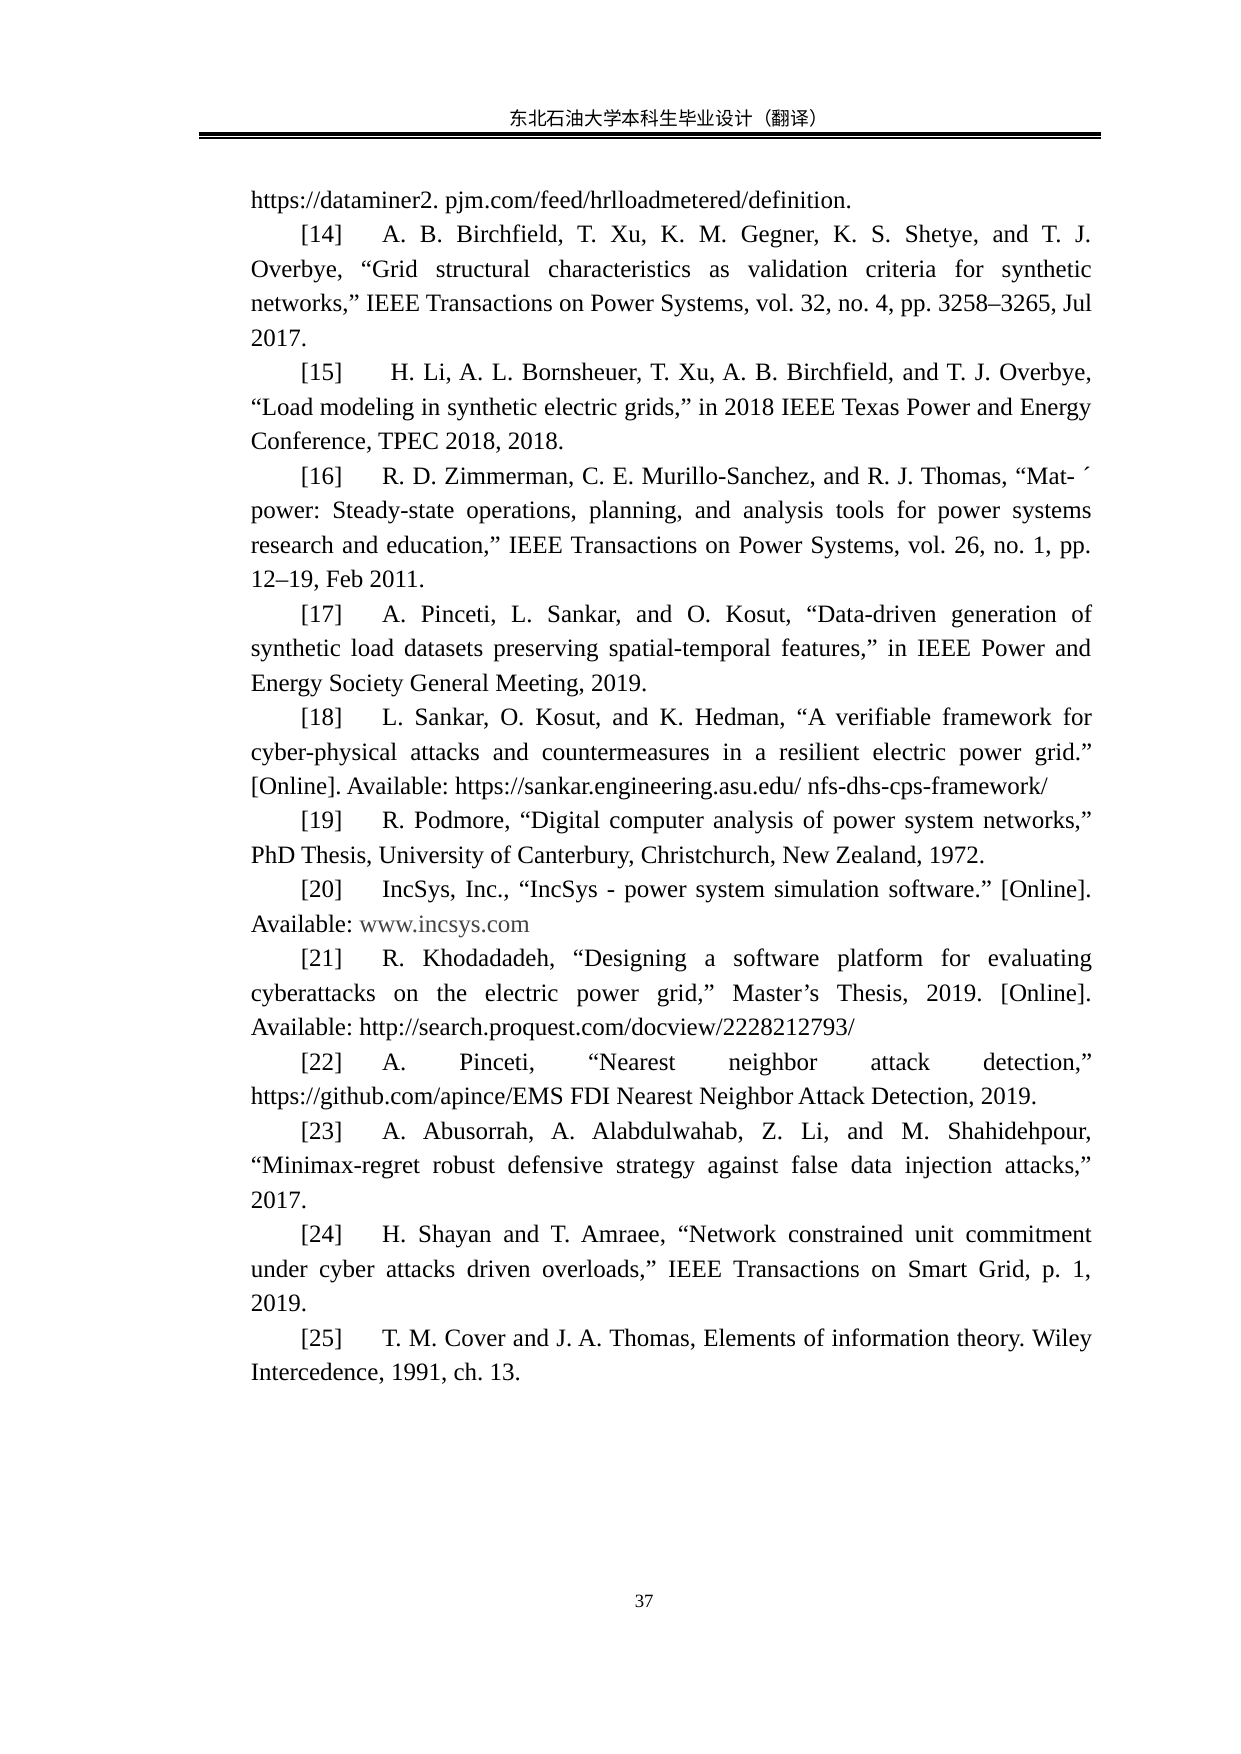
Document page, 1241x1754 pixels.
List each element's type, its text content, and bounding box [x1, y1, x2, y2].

list T. M. Cover and J. A. Thomas, Elements of information theory. Wiley Intercedence, 1991, ch. 13. [251, 1323, 1092, 1386]
list H. Shayan and T. Amraee, “Network constrained unit commitment under cyber attacks driven overloads,” IEEE Transactions on Smart Grid, p. 1, 2019. [251, 1219, 1092, 1317]
list R. Podmore, “Digital computer analysis of power system networks,” PhD Thesis, University of Canterbury, Christchurch, New Zealand, 1972. [251, 806, 1092, 869]
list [251, 185, 1092, 214]
list R. D. Zimmerman, C. E. Murillo-Sanchez, and R. J. Thomas, “Mat- ´ power: Steady-state operations, planning, and analysis tools for power systems research and education,” IEEE Transactions on Power Systems, vol. 26, no. 1, pp. 12–19, Feb 2011. [251, 461, 1092, 593]
list H. Li, A. L. Bornsheuer, T. Xu, A. B. Birchfield, and T. J. Overbye, “Load modeling in synthetic electric grids,” in 2018 IEEE Texas Power and Energy Conference, TPEC 2018, 2018. [251, 357, 1092, 455]
list A. B. Birchfield, T. Xu, K. M. Gegner, K. S. Shetye, and T. J. Overbye, “Grid structural characteristics as validation criteria for synthetic networks,” IEEE Transactions on Power Systems, vol. 32, no. 4, pp. 3258–3265, Jul 2017. [251, 219, 1092, 352]
list A. Abusorrah, A. Alabdulwahab, Z. Li, and M. Shahidehpour, “Minimax-regret robust defensive strategy against false data injection attacks,” 2017. [251, 1116, 1092, 1213]
list R. Khodadadeh, “Designing a software platform for evaluating cyberattacks on the electric power grid,” Master’s Thesis, 2019. [Online]. Available: http://search.proquest.com/docview/2228212793/ [251, 943, 1092, 1041]
list L. Sankar, O. Kosut, and K. Hedman, “A verifiable framework for cyber-physical attacks and countermeasures in a resilient electric power grid.” [Online]. Available: https://sankar.engineering.asu.edu/ nfs-dhs-cps-framework/ [251, 702, 1092, 800]
list A. Pinceti, “Nearest neighbor attack detection,” https://github.com/apince/EMS FDI Nearest Neighbor Attack Detection, 2019. [251, 1047, 1092, 1110]
list IncSys, Inc., “IncSys - power system simulation software.” [Online]. Available: www.incsys.com [251, 874, 1092, 938]
list A. Pinceti, L. Sankar, and O. Kosut, “Data-driven generation of synthetic load datasets preserving spatial-temporal features,” in IEEE Power and Energy Society General Meeting, 2019. [251, 599, 1092, 696]
